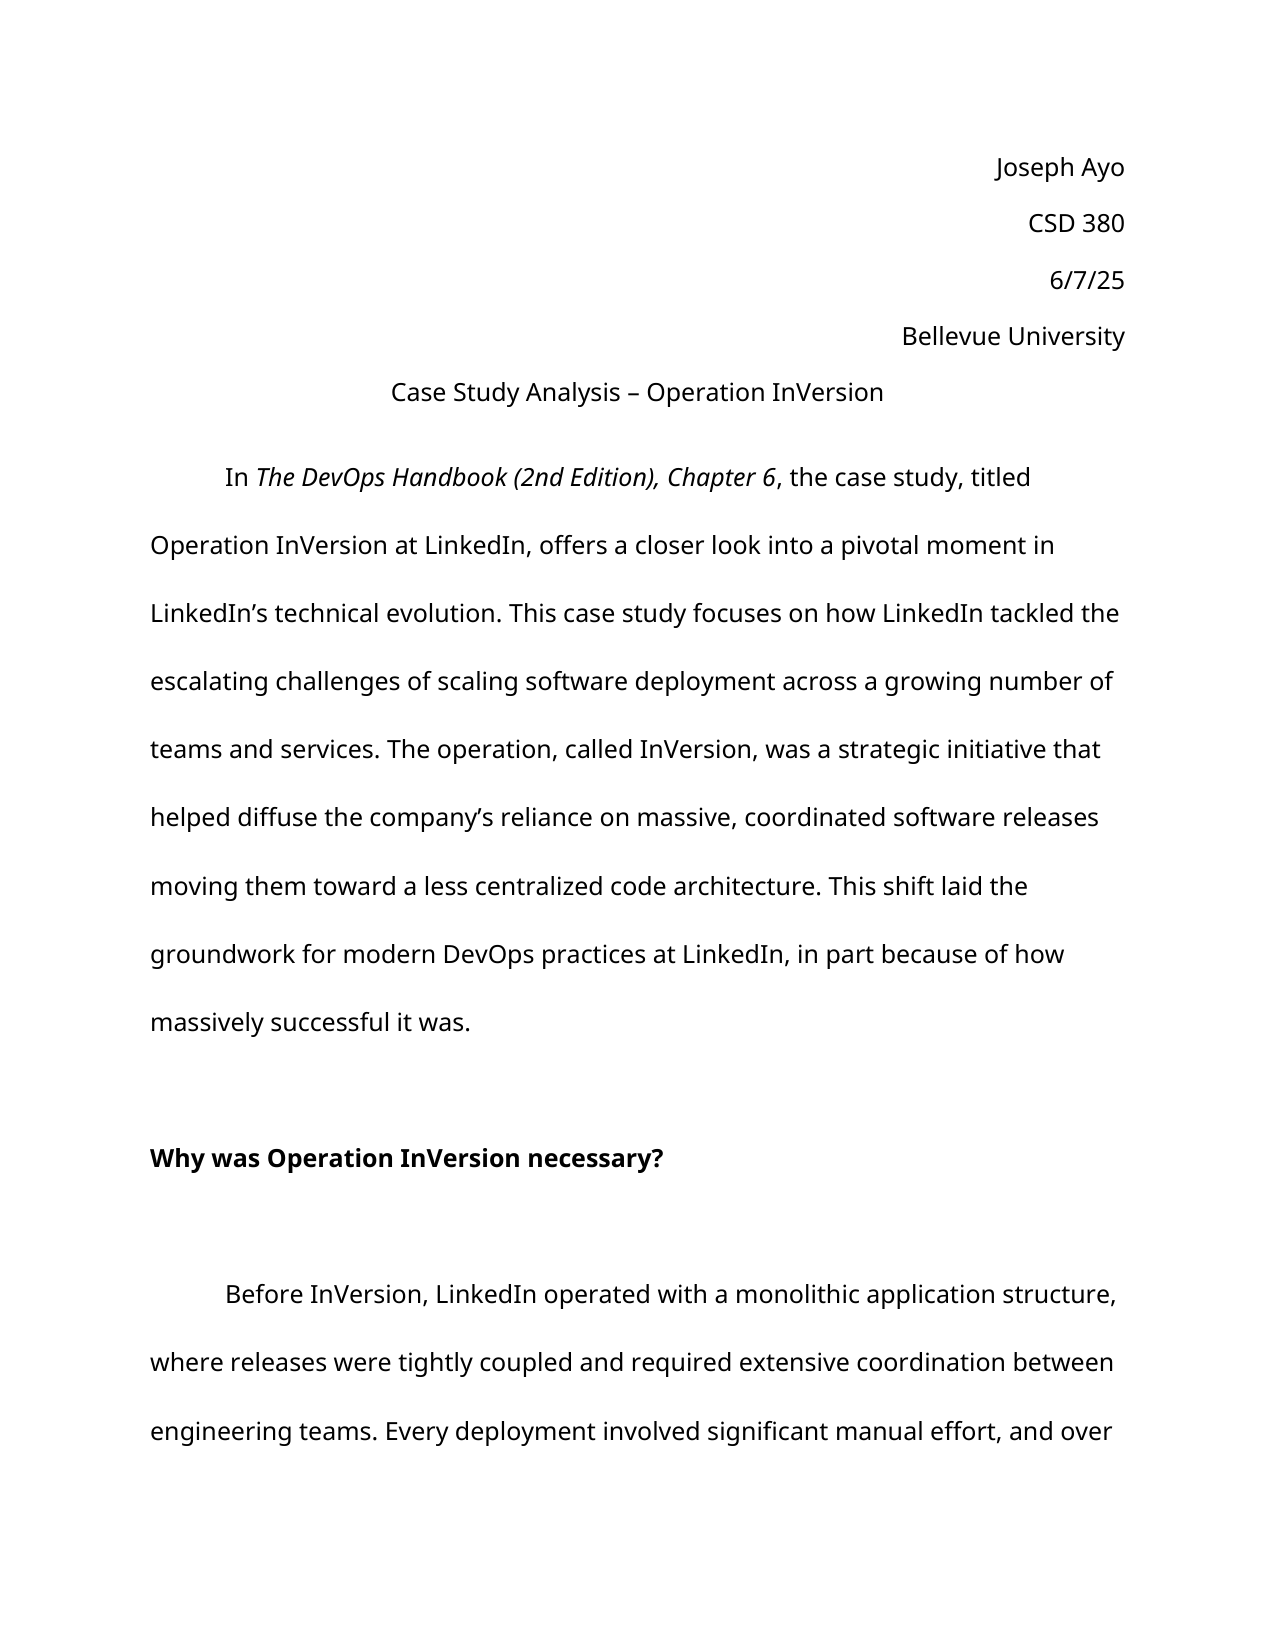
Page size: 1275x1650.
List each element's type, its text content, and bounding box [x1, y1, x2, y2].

text CSD 380 [150, 206, 1125, 240]
text Bellevue University [150, 318, 1125, 352]
text Why was Operation InVersion necessary? [150, 1072, 1125, 1175]
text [150, 1277, 1125, 1447]
text In The DevOps Handbook (2nd Edition), Chapter 6, the case study, titled Operation InVersion at LinkedIn, offers a closer look into a pivotal moment in LinkedIn’s technical evolution. This case study focuses on how LinkedIn tackled the escalating challenges of scaling software deployment across a growing number of teams and services. The operation, called InVersion, was a strategic initiative that helped diffuse the company’s reliance on massive, coordinated software releases moving them toward a less centralized code architecture. This shift laid the groundwork for modern DevOps practices at LinkedIn, in part because of how massively successful it was. [150, 459, 1125, 1038]
text 6/7/25 [150, 262, 1125, 296]
text Case Study Analysis – Operation InVersion [150, 374, 1125, 409]
text Joseph Ayo [150, 150, 1125, 184]
